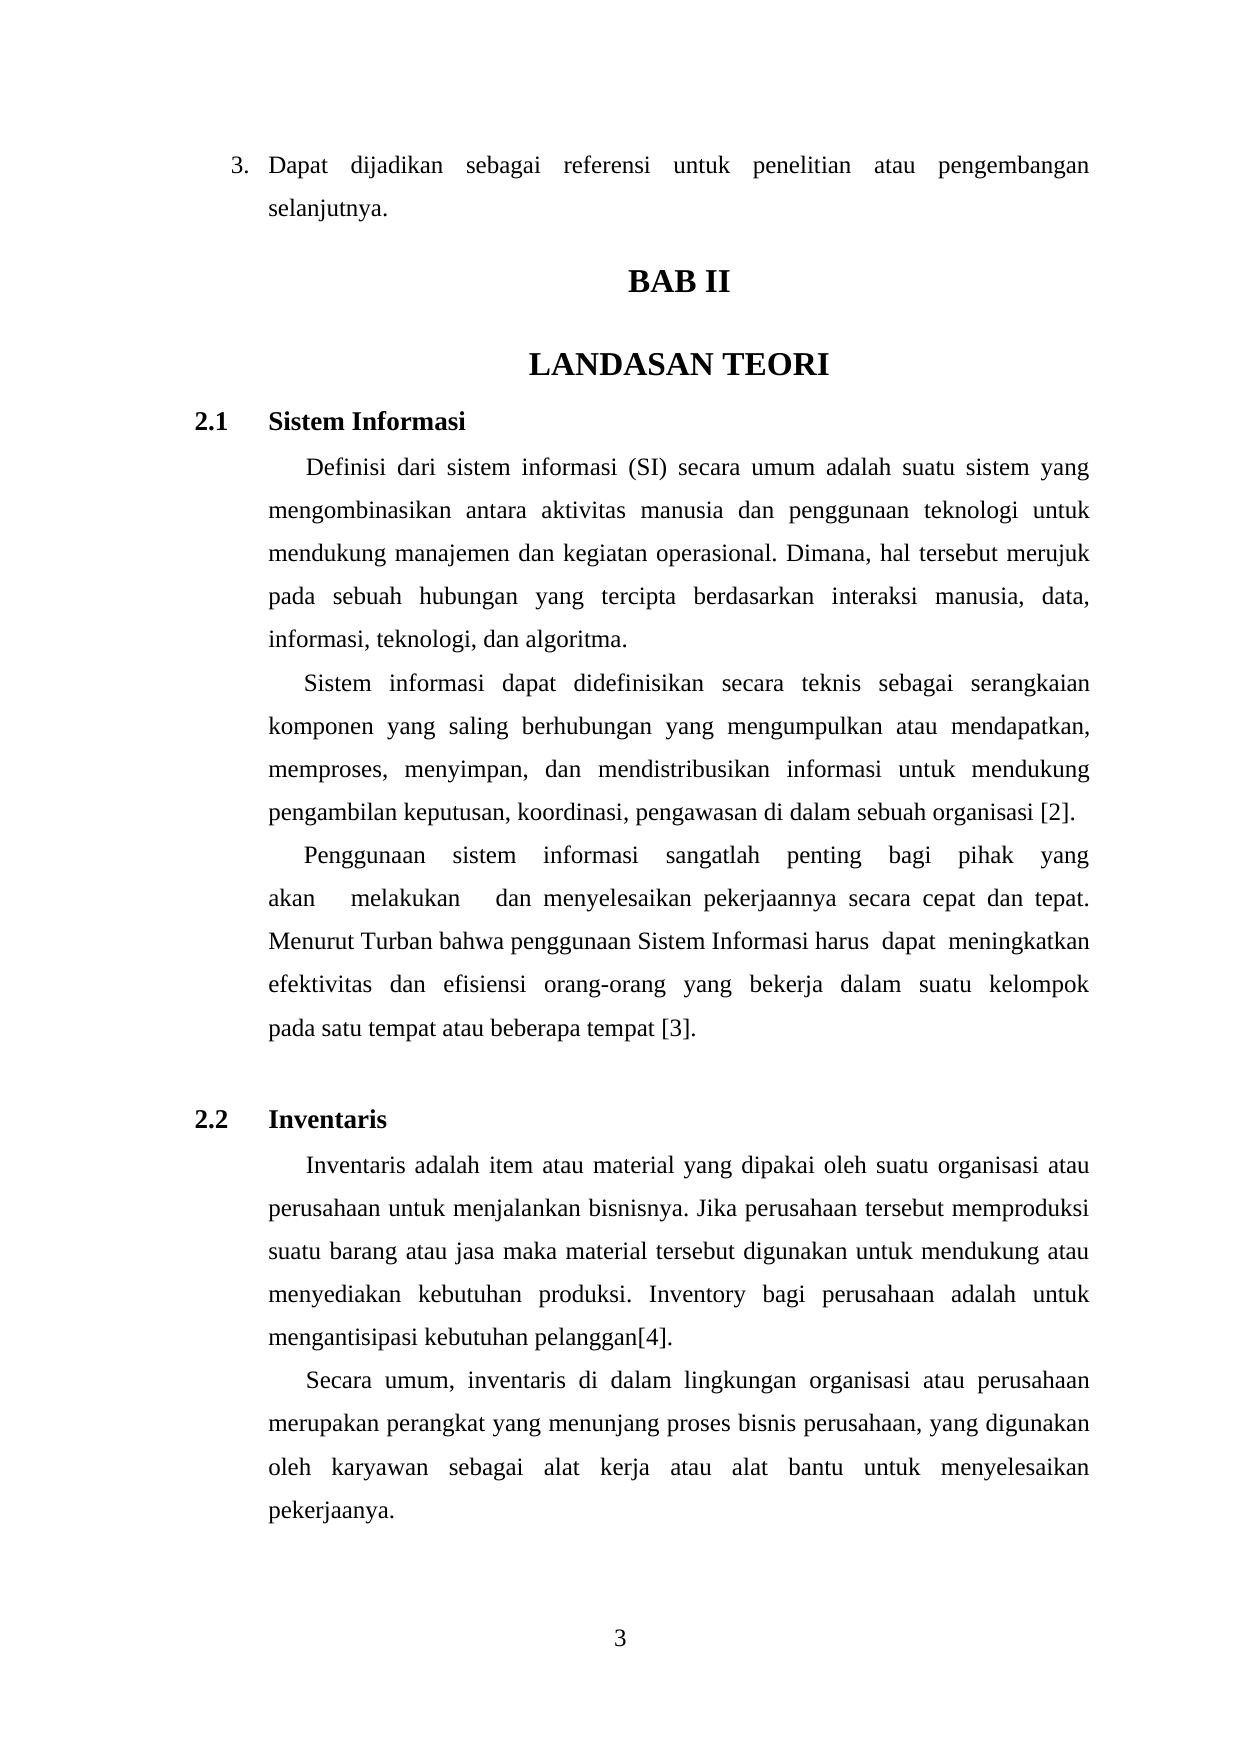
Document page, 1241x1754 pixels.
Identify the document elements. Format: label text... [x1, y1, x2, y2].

subtitle LANDASAN TEORI [268, 344, 1090, 382]
text Secara umum, inventaris di dalam lingkungan organisasi atau perusahaan merupakan perangkat yang menunjang proses bisnis perusahaan, yang digunakan oleh karyawan sebagai alat kerja atau alat bantu untuk menyelesaikan pekerjaanya. [268, 1365, 1090, 1523]
subtitle Sistem Informasi [194, 405, 1090, 437]
subtitle BAB II [268, 261, 1090, 299]
list Penggunaan sistem informasi sangatlah penting bagi pihak yang akan melakukan dan menyelesaikan pekerjaannya secara cepat dan tepat. Menurut Turban bahwa penggunaan Sistem Informasi harus dapat meningkatkan efektivitas dan efisiensi orang-orang yang bekerja dalam suatu kelompok pada satu tempat atau beberapa tempat . [268, 840, 1090, 1041]
list Sistem informasi dapat didefinisikan secara teknis sebagai serangkaian komponen yang saling berhubungan yang mengumpulkan atau mendapatkan, memproses, menyimpan, dan mendistribusikan informasi untuk mendukung pengambilan keputusan, koordinasi, pengawasan di dalam sebuah organisasi . [268, 668, 1090, 826]
list Definisi dari sistem informasi (SI) secara umum adalah suatu sistem yang mengombinasikan antara aktivitas manusia dan penggunaan teknologi untuk mendukung manajemen dan kegiatan operasional. Dimana, hal tersebut merujuk pada sebuah hubungan yang tercipta berdasarkan interaksi manusia, data, informasi, teknologi, dan algoritma. [268, 452, 1090, 653]
subtitle Inventaris [194, 1103, 1090, 1134]
text Inventaris adalah item atau material yang dipakai oleh suatu organisasi atau perusahaan untuk menjalankan bisnisnya. Jika perusahaan tersebut memproduksi suatu barang atau jasa maka material tersebut digunakan untuk mendukung atau menyediakan kebutuhan produksi. Inventory bagi perusahaan adalah untuk mengantisipasi kebutuhan pelanggan. [268, 1150, 1090, 1351]
list Dapat dijadikan sebagai referensi untuk penelitian atau pengembangan selanjutnya. [231, 150, 1090, 222]
